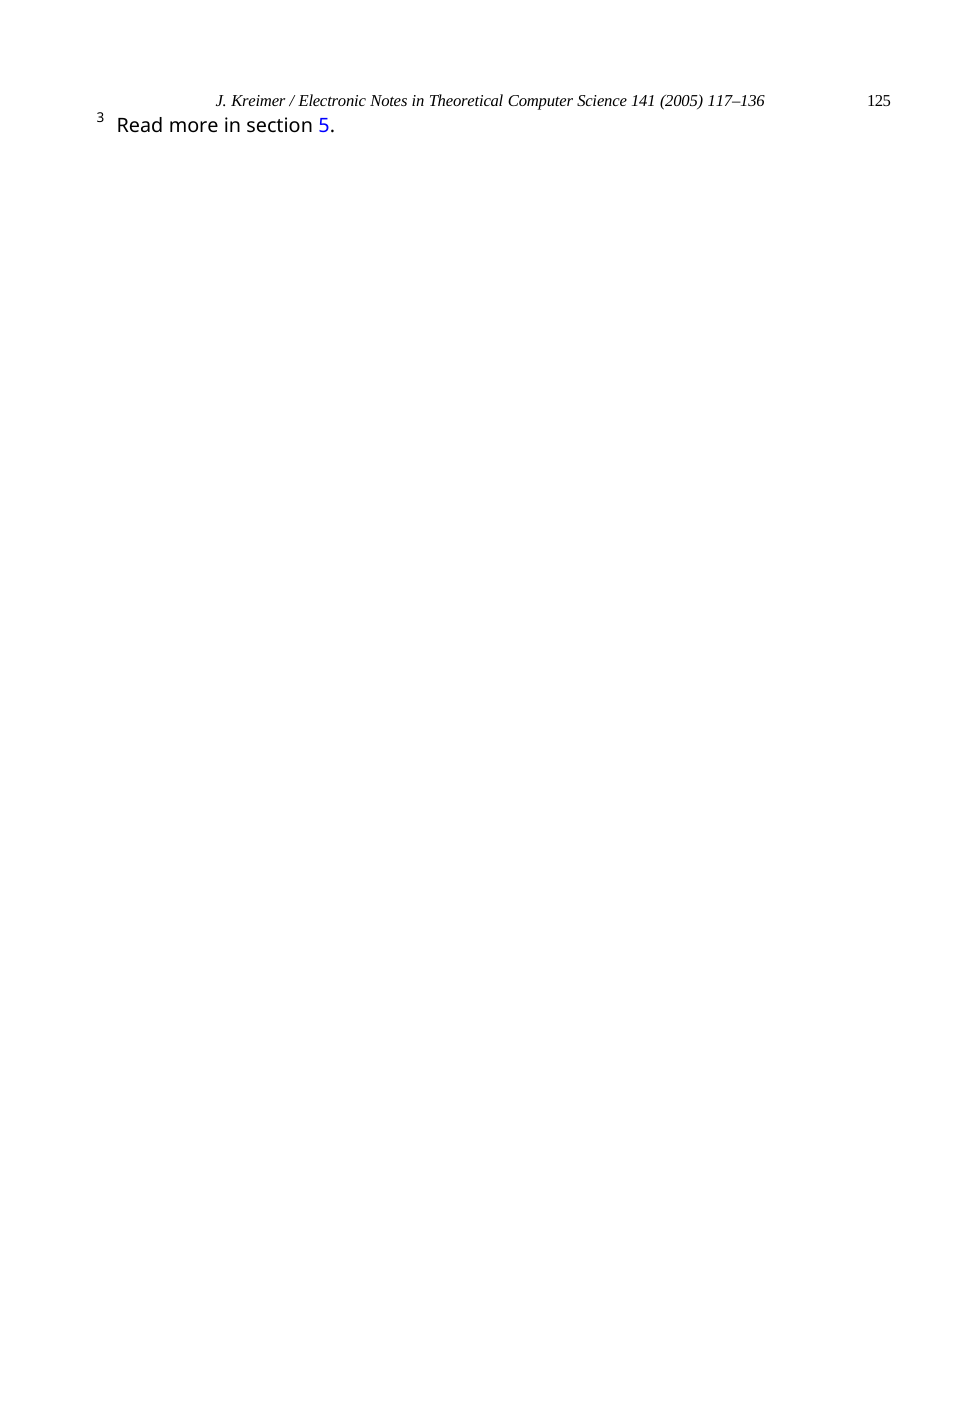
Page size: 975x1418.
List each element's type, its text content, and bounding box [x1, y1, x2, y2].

text 3 Read more in section 5. [96, 108, 904, 138]
